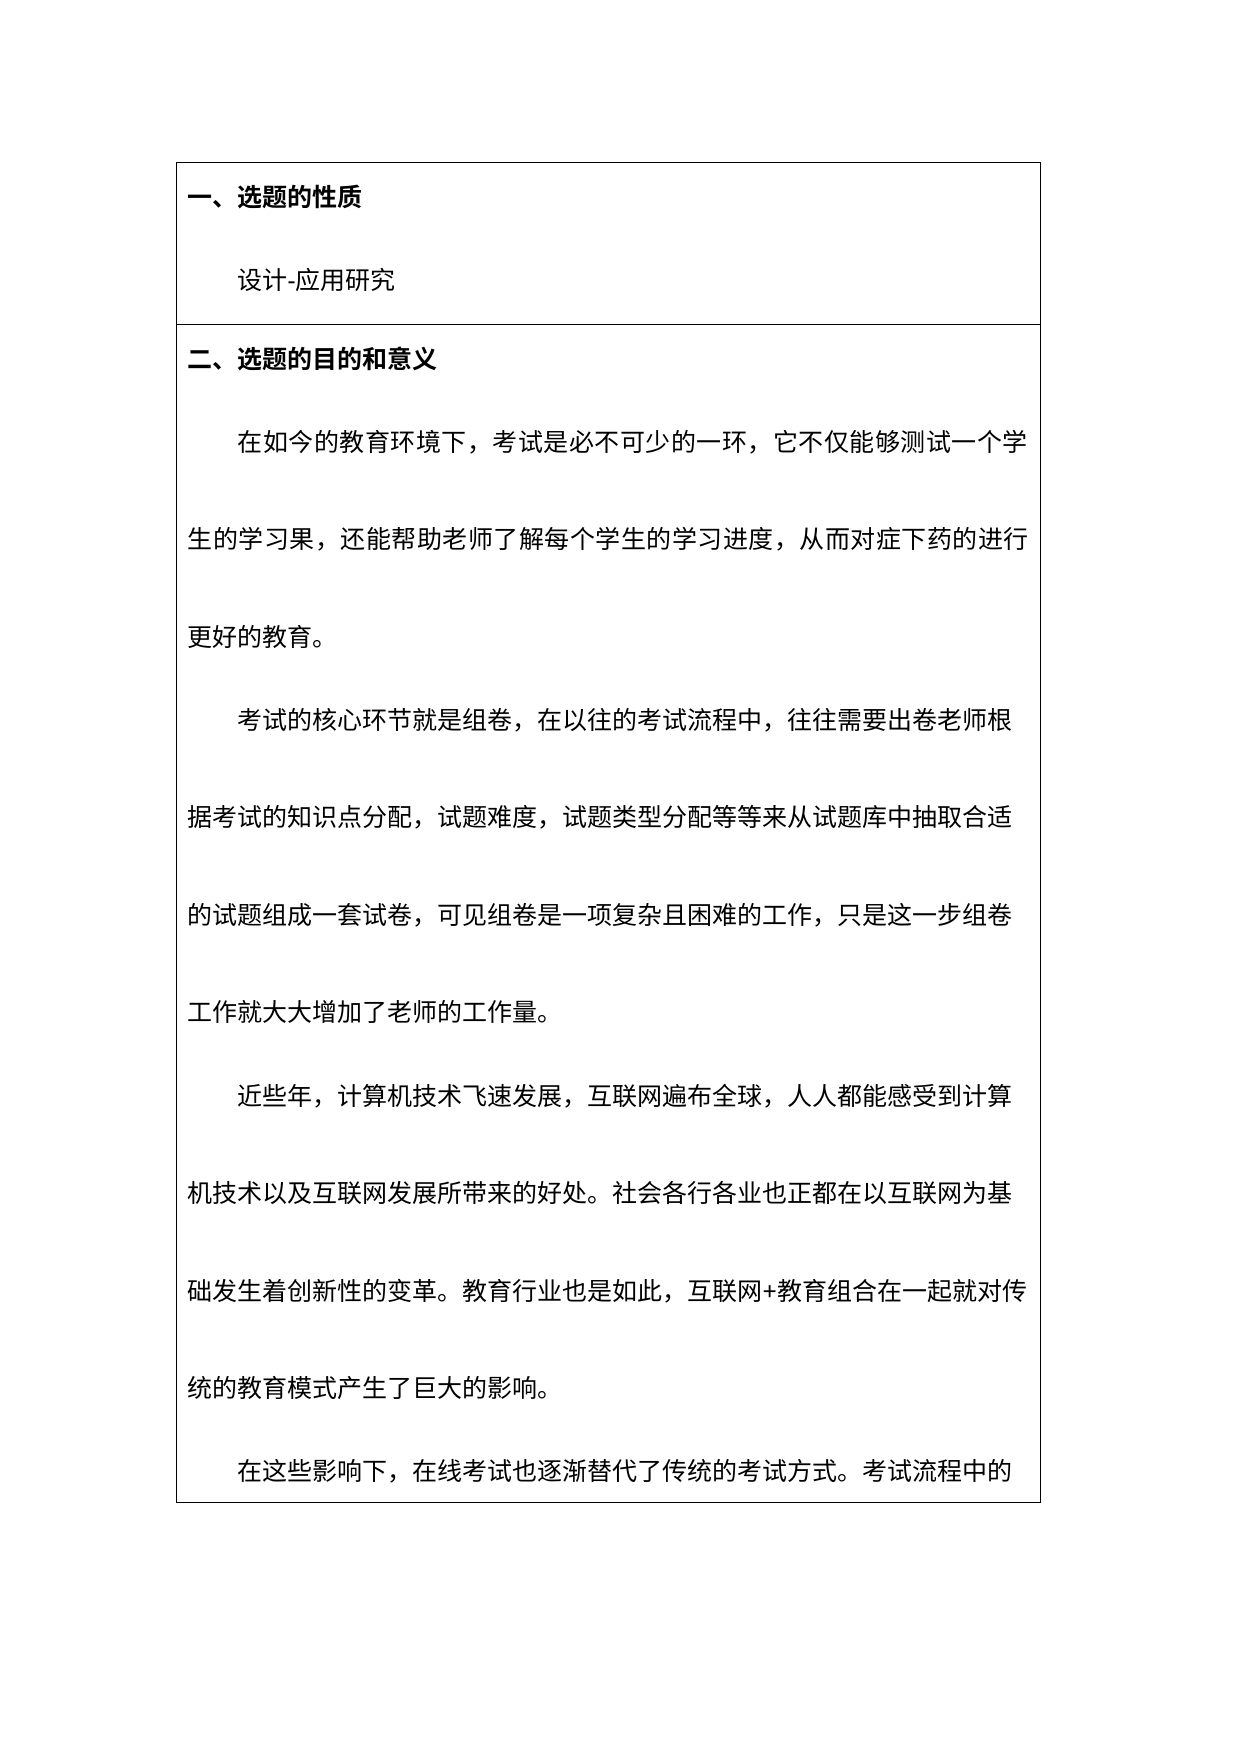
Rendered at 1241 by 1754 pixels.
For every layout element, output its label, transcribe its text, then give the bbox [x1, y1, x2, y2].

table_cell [177, 325, 1040, 1502]
table_header 一、选题的性质 设计-应用研究 [177, 163, 1040, 324]
